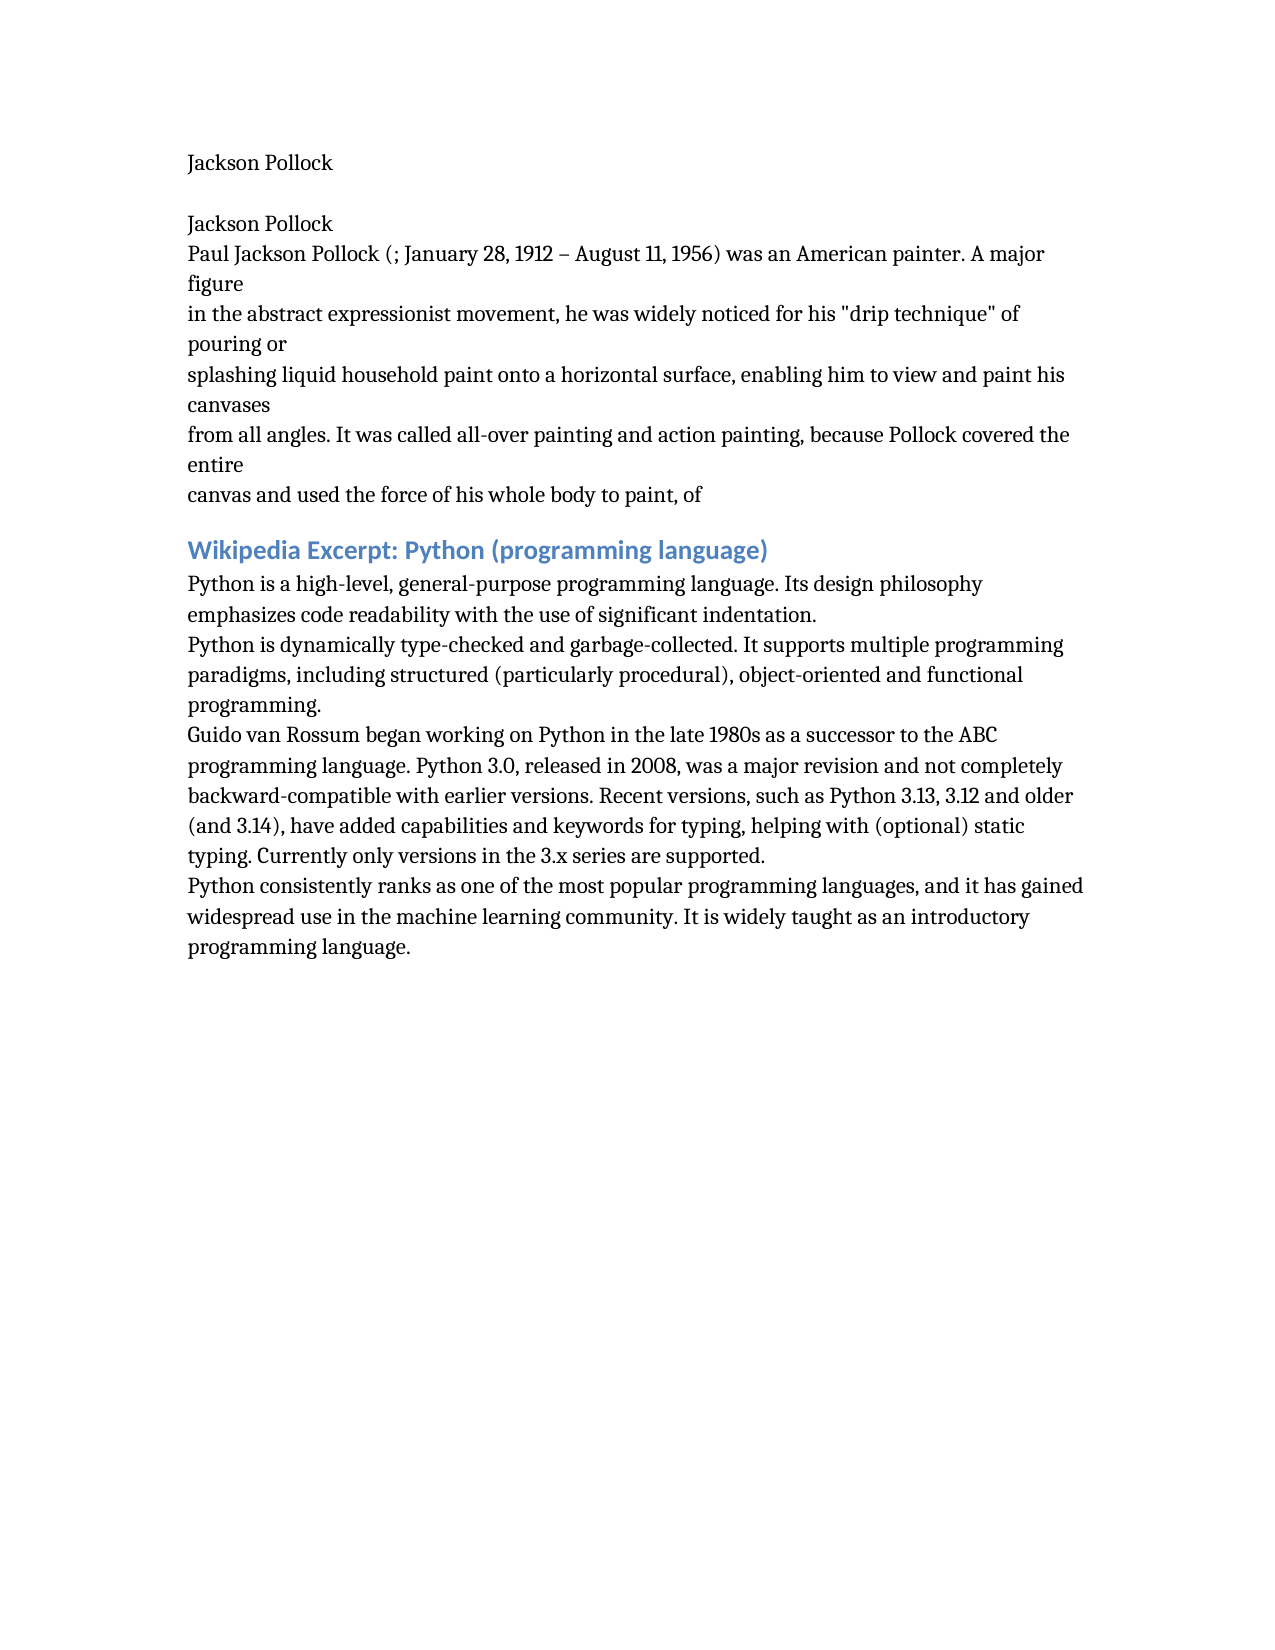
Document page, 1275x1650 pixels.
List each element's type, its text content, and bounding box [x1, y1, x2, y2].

text Python is a high-level, general-purpose programming language. Its design philosophy emphasizes code readability with the use of significant indentation. Python is dynamically type-checked and garbage-collected. It supports multiple programming paradigms, including structured (particularly procedural), object-oriented and functional programming. Guido van Rossum began working on Python in the late 1980s as a successor to the ABC programming language. Python 3.0, released in 2008, was a major revision and not completely backward-compatible with earlier versions. Recent versions, such as Python 3.13, 3.12 and older (and 3.14), have added capabilities and keywords for typing, helping with (optional) static typing. Currently only versions in the 3.x series are supported. Python consistently ranks as one of the most popular programming languages, and it has gained widespread use in the machine learning community. It is widely taught as an introductory programming language. [187, 571, 1087, 1021]
subtitle Wikipedia Excerpt: Python (programming language) [187, 533, 1087, 566]
text Jackson Pollock Jackson Pollock Paul Jackson Pollock (; January 28, 1912 – August 11, 1956) was an American painter. A major figure in the abstract expressionist movement, he was widely noticed for his "drip technique" of pouring or splashing liquid household paint onto a horizontal surface, enabling him to view and paint his canvases from all angles. It was called all-over painting and action painting, because Pollock covered the entire canvas and used the force of his whole body to paint, of [187, 150, 1087, 509]
